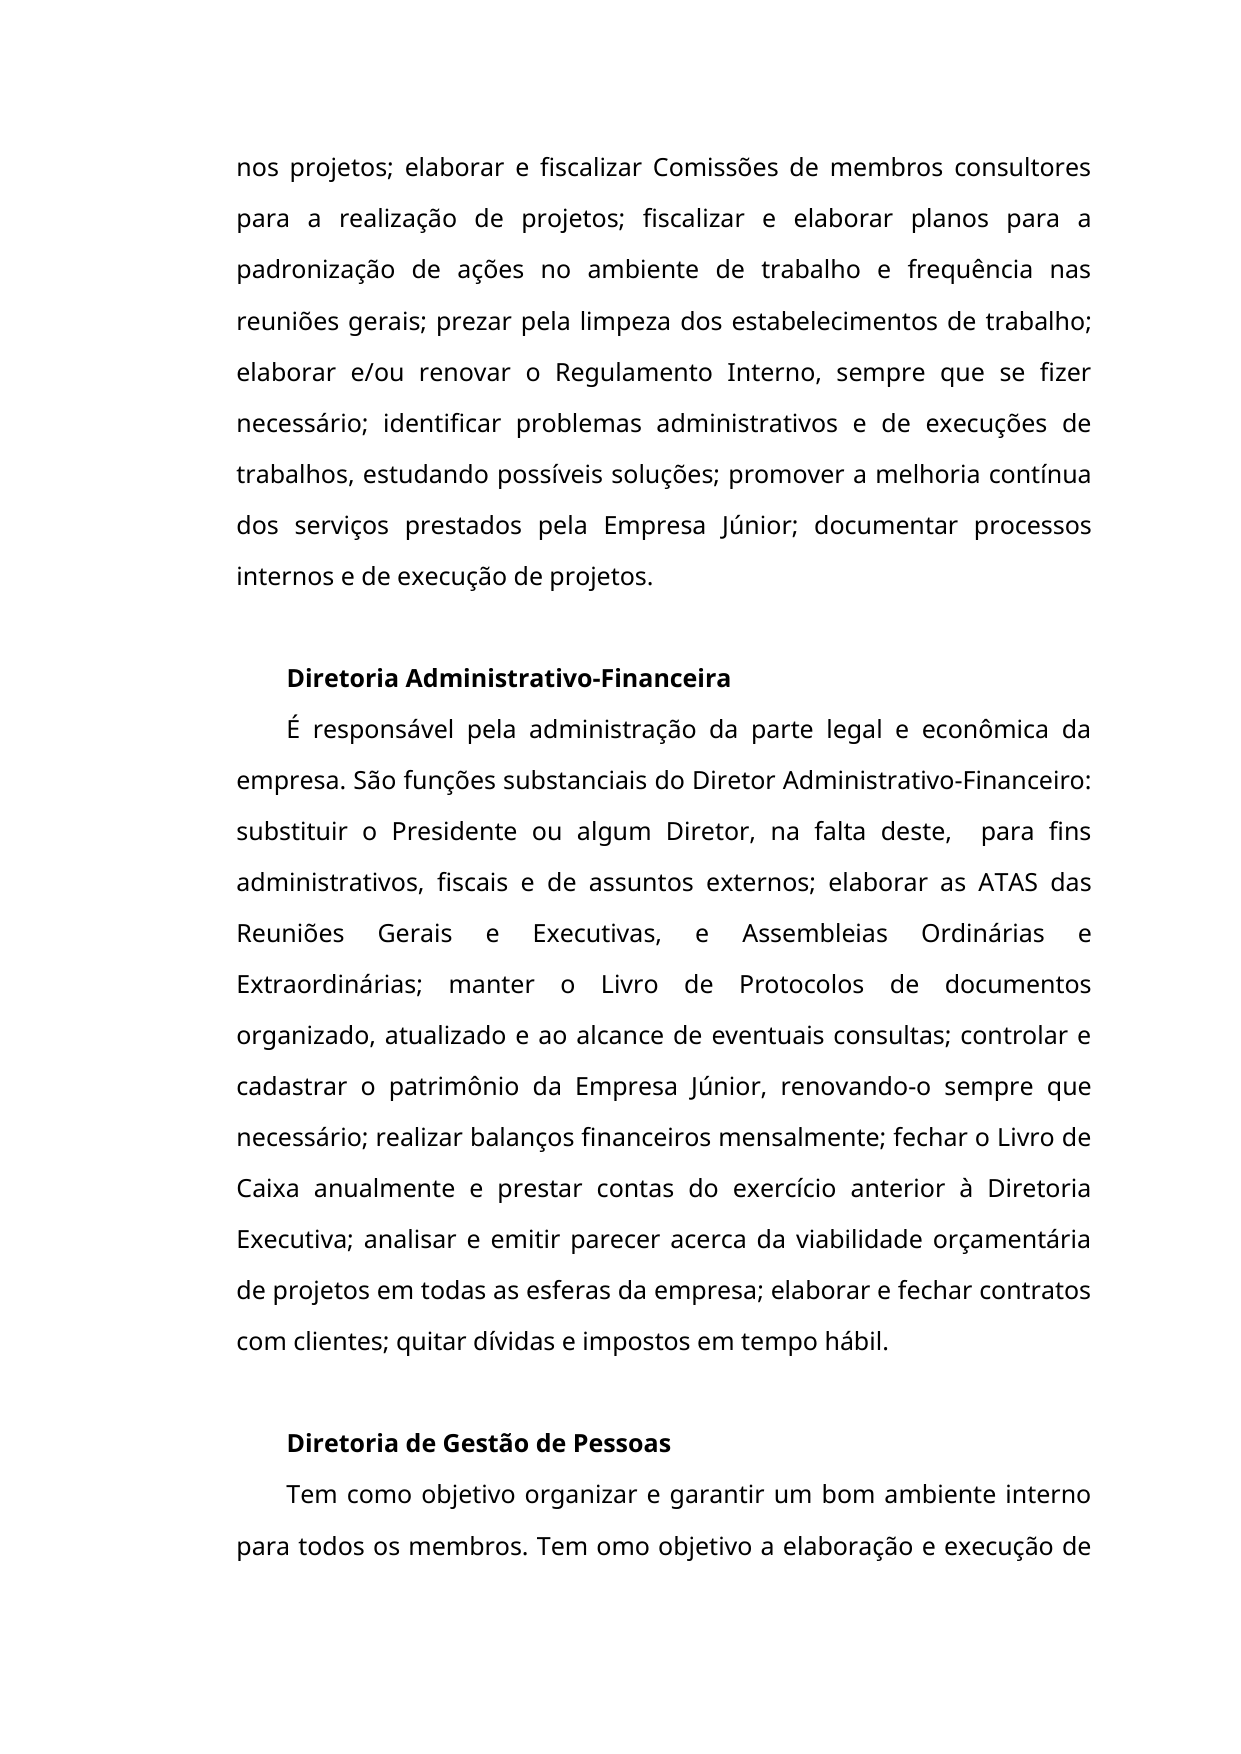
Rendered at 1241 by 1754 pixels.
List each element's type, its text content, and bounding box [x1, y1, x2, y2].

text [236, 1477, 1093, 1562]
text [236, 150, 1093, 592]
text Diretoria Administrativo-Financeira [236, 660, 1093, 694]
text É responsável pela administração da parte legal e econômica da empresa. São funções substanciais do Diretor Administrativo-Financeiro: substituir o Presidente ou algum Diretor, na falta deste, para fins administrativos, fiscais e de assuntos externos; elaborar as ATAS das Reuniões Gerais e Executivas, e Assembleias Ordinárias e Extraordinárias; manter o Livro de Protocolos de documentos organizado, atualizado e ao alcance de eventuais consultas; controlar e cadastrar o patrimônio da Empresa Júnior, renovando-o sempre que necessário; realizar balanços financeiros mensalmente; fechar o Livro de Caixa anualmente e prestar contas do exercício anterior à Diretoria Executiva; analisar e emitir parecer acerca da viabilidade orçamentária de projetos em todas as esferas da empresa; elaborar e fechar contratos com clientes; quitar dívidas e impostos em tempo hábil. [236, 711, 1093, 1358]
text Diretoria de Gestão de Pessoas [236, 1426, 1093, 1460]
